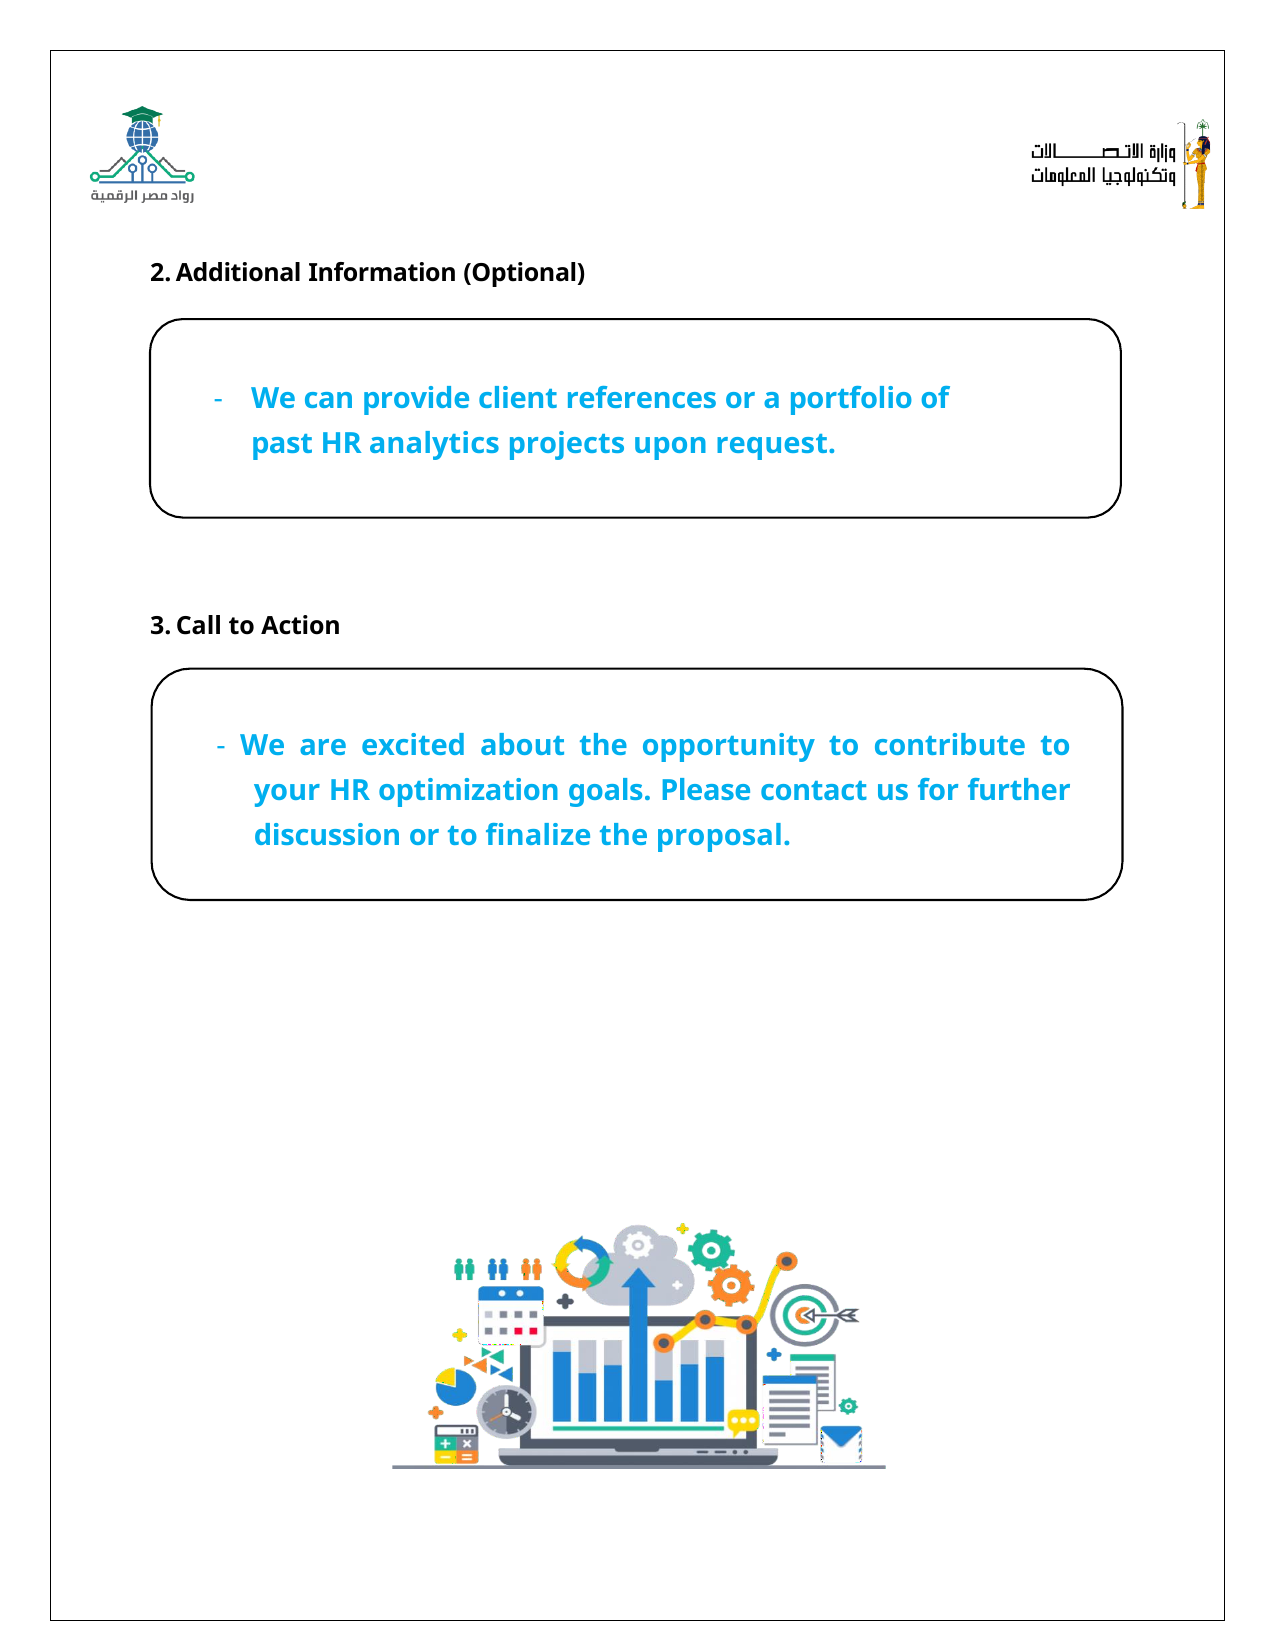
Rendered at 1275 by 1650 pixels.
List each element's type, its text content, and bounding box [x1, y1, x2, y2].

list Additional Information (Optional) [150, 255, 1200, 289]
picture [392, 1223, 886, 1469]
picture [89, 106, 195, 203]
list Call to Action [150, 608, 1200, 642]
picture [1031, 119, 1210, 209]
